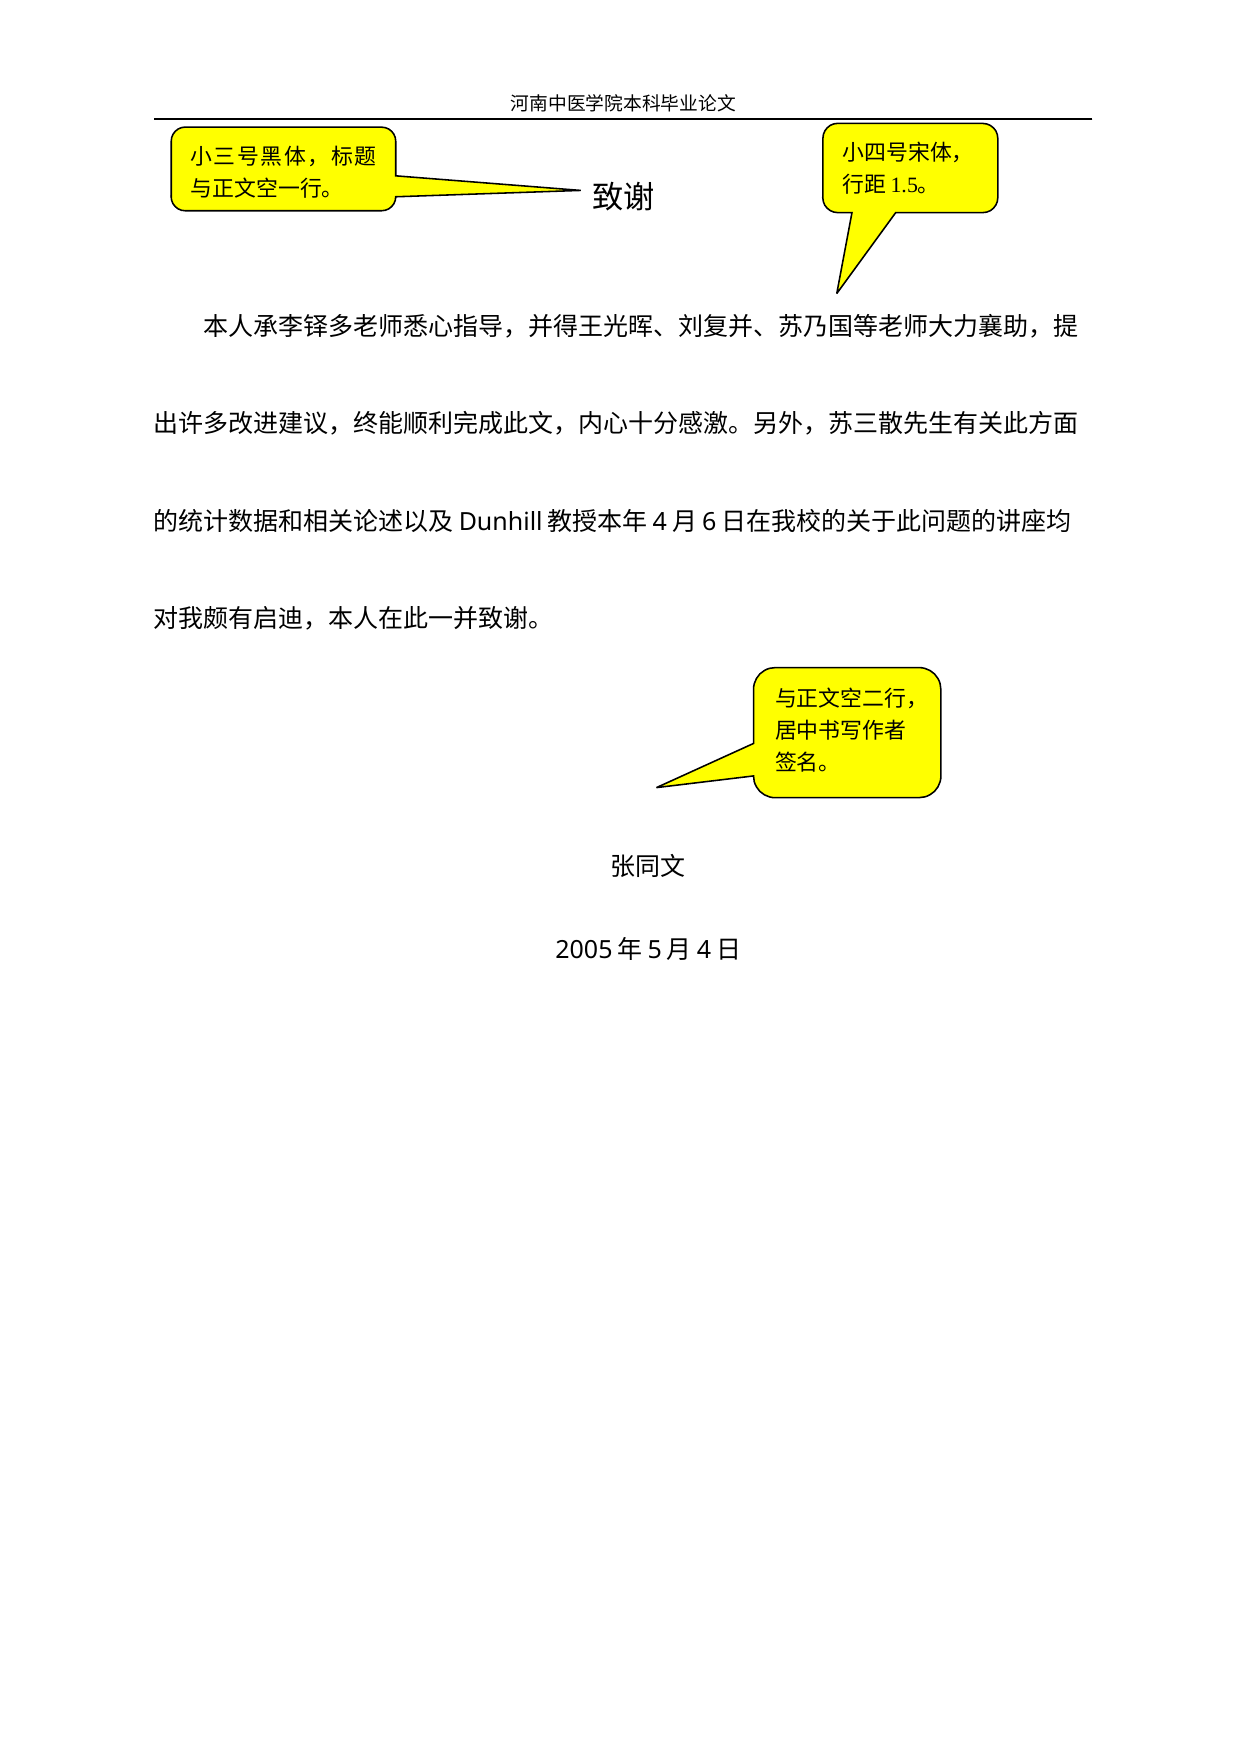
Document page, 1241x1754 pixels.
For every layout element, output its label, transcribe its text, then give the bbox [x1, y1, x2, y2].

text 张同文 [153, 832, 1092, 897]
text 本人承李铎多老师悉心指导，并得王光晖、刘复并、苏乃国等老师大力襄助，提出许多改进建议，终能顺利完成此文，内心十分感激。另外，苏三散先生有关此方面的统计数据和相关论述以及Dunhill教授本年4月6日在我校的关于此问题的讲座均对我颇有启迪，本人在此一并致谢。 [153, 292, 1092, 649]
text 致谢 [153, 162, 850, 227]
text 2005年5月4日 [153, 915, 1092, 980]
text 致谢 [887, 162, 1092, 227]
